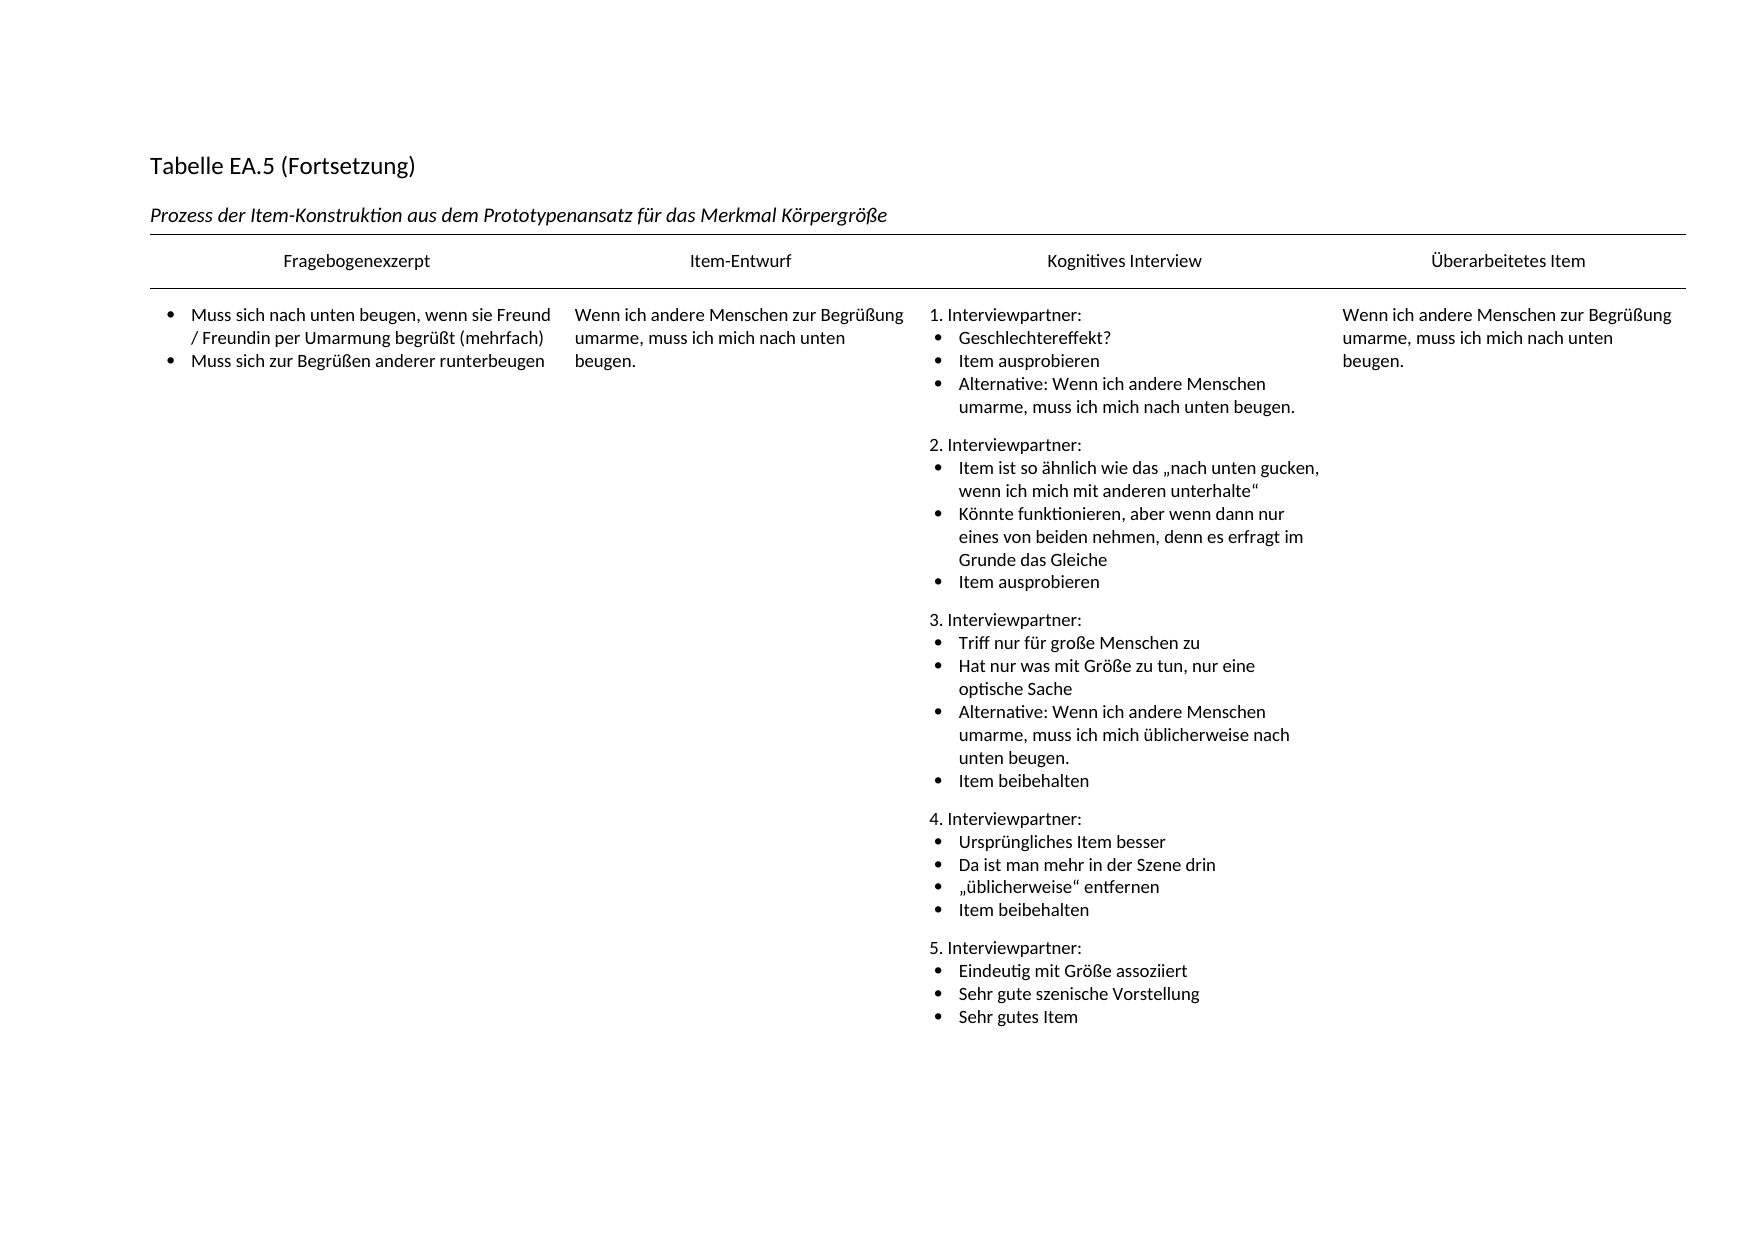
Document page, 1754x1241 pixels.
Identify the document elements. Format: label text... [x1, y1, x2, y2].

table_header Überarbeitetes Item [1331, 235, 1686, 288]
table_cell Wenn ich andere Menschen zur Begrüßung umarme, muss ich mich nach unten beugen. [563, 289, 918, 1043]
table_header Fragebogenexzerpt [150, 235, 563, 288]
table_cell 1. Interviewpartner: Geschlechtereffekt? Item ausprobieren Alternative: Wenn ich andere Menschen umarme, muss ich mich nach unten beugen. 2. Interviewpartner: Item ist so ähnlich wie das „nach unten gucken, wenn ich mich mit anderen unterhalte“ Könnte funktionieren, aber wenn dann nur eines von beiden nehmen, denn es erfragt im Grunde das Gleiche Item ausprobieren 3. Interviewpartner: Triff nur für große Menschen zu Hat nur was mit Größe zu tun, nur eine optische Sache Alternative: Wenn ich andere Menschen umarme, muss ich mich üblicherweise nach unten beugen. Item beibehalten 4. Interviewpartner: Ursprüngliches Item besser Da ist man mehr in der Szene drin „üblicherweise“ entfernen Item beibehalten 5. Interviewpartner: Eindeutig mit Größe assoziiert Sehr gute szenische Vorstellung Sehr gutes Item [918, 289, 1331, 1043]
text Prozess der Item-Konstruktion aus dem Prototypenansatz für das Merkmal Körpergröße [150, 202, 1604, 227]
text Tabelle EA.5 (Fortsetzung) [150, 150, 1604, 181]
table_cell Wenn ich andere Menschen zur Begrüßung umarme, muss ich mich nach unten beugen. [1331, 289, 1686, 1043]
table_header Item-Entwurf [563, 235, 918, 288]
table_header Kognitives Interview [918, 235, 1331, 288]
table_cell Muss sich nach unten beugen, wenn sie Freund / Freundin per Umarmung begrüßt (mehrfach) Muss sich zur Begrüßen anderer runterbeugen [150, 289, 563, 1043]
